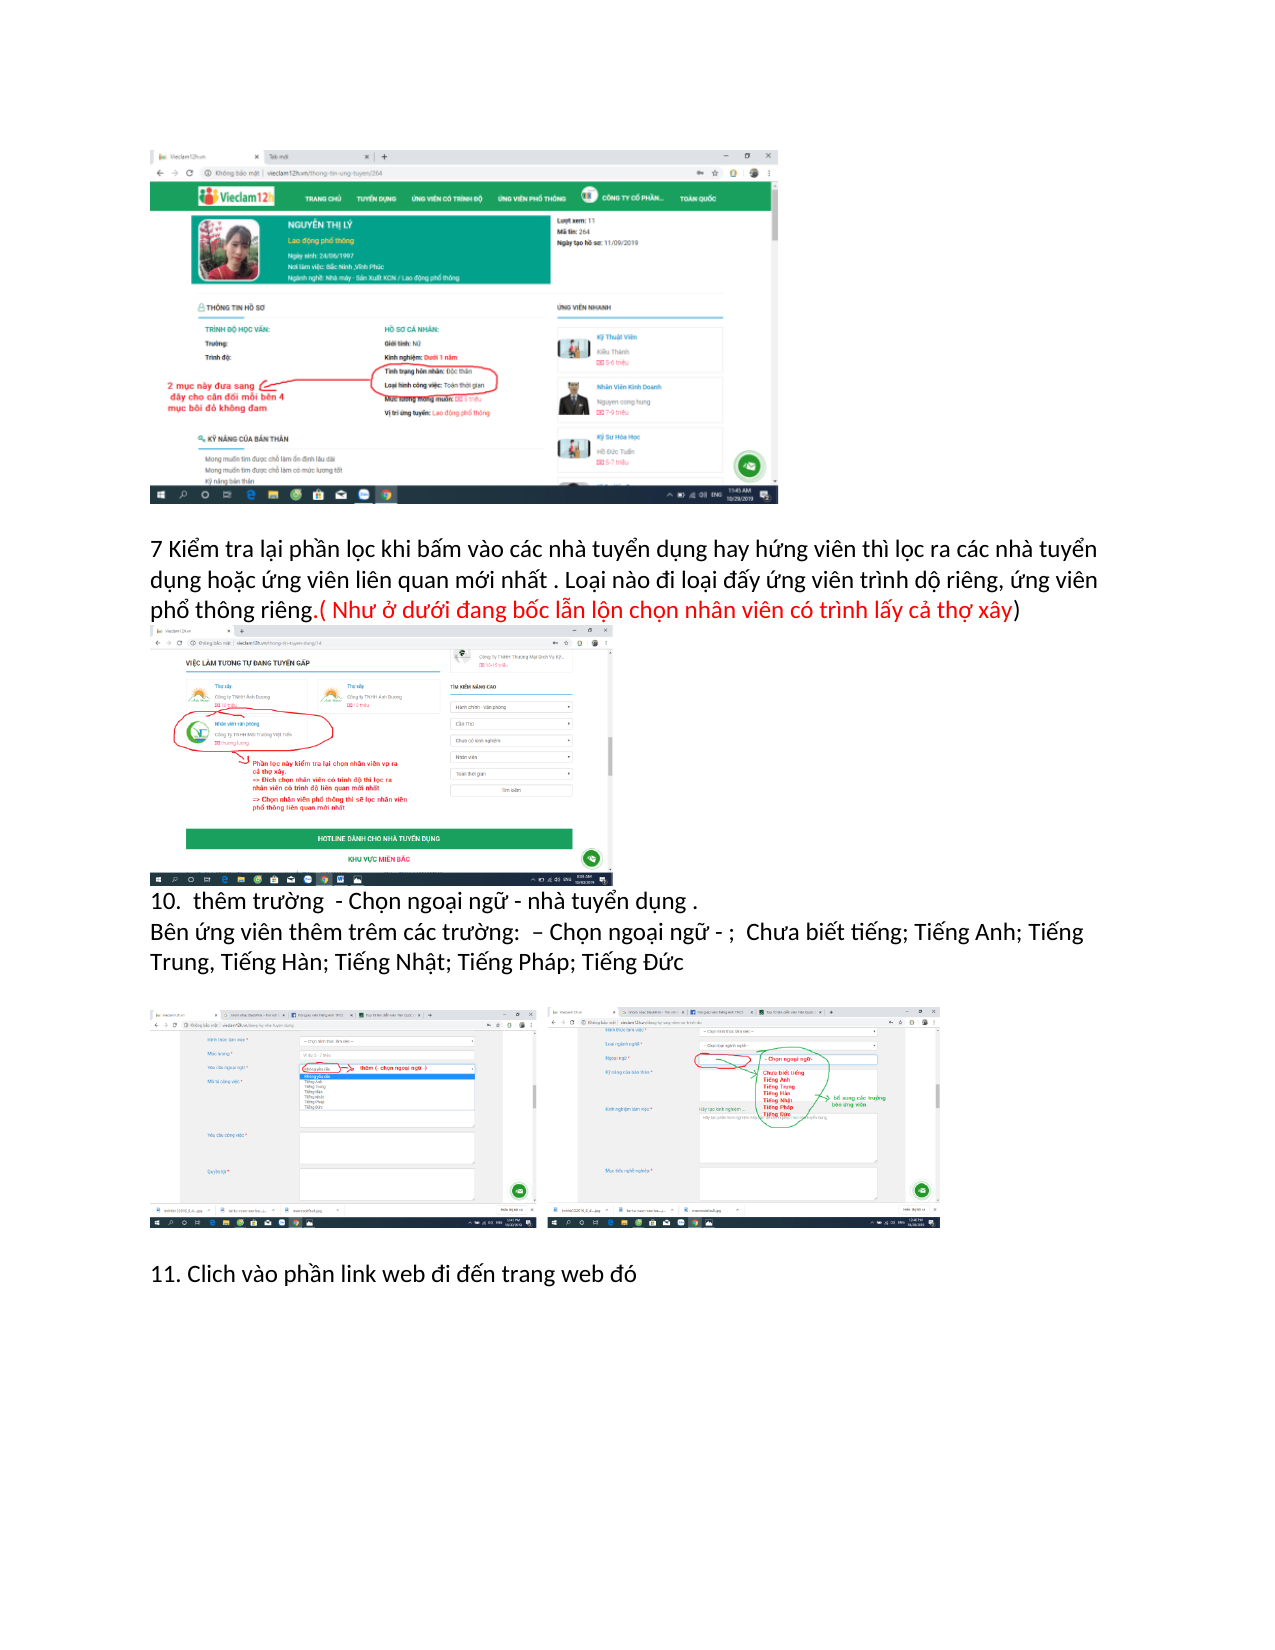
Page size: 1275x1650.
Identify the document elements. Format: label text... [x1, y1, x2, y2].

text 7 Kiểm tra lại phần lọc khi bấm vào các nhà tuyển dụng hay hứng viên thì lọc ra các nhà tuyển dụng hoặc ứng viên liên quan mới nhất . Loại nào đi loại đấy ứng viên trình dộ riêng, ứng viên phổ thông riêng.( Như ở dưới đang bốc lẫn lộn chọn nhân viên có trình lấy cả thợ xây) [150, 534, 1125, 625]
picture [150, 1010, 537, 1228]
picture [547, 1007, 940, 1228]
text 10. thêm trường - Chọn ngoại ngữ - nhà tuyển dụng . [150, 885, 1125, 916]
picture [150, 150, 779, 504]
picture [150, 625, 613, 886]
text Bên ứng viên thêm trêm các trường: – Chọn ngoại ngữ - ; Chưa biết tiếng; Tiếng Anh; Tiếng Trung, Tiếng Hàn; Tiếng Nhật; Tiếng Pháp; Tiếng Đức [150, 916, 1125, 977]
text 11. Clich vào phần link web đi đến trang web đó [150, 1258, 1125, 1289]
